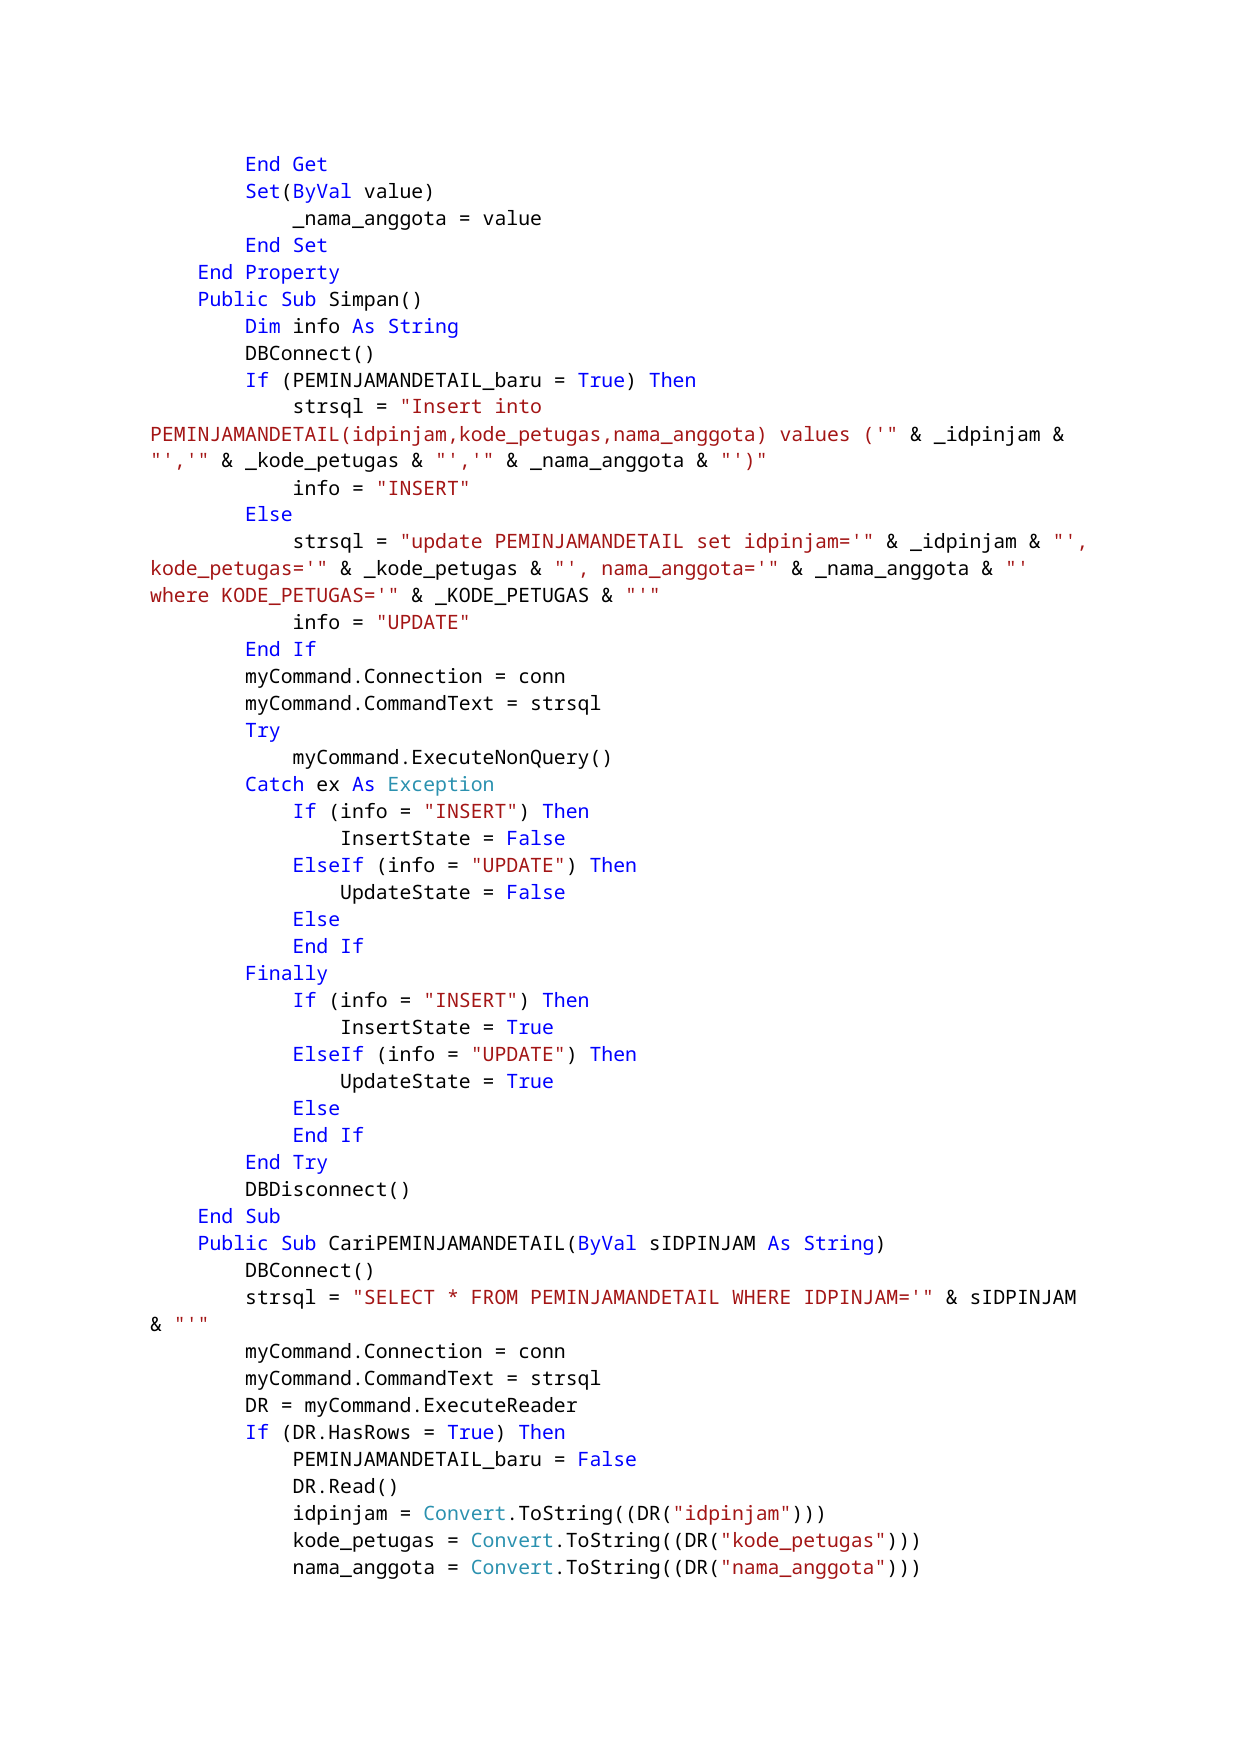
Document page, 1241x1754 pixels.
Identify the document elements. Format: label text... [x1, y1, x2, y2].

text Try [150, 717, 1090, 743]
text ElseIf (info = "UPDATE") Then [150, 1040, 1090, 1067]
text End If [150, 932, 1090, 959]
text End Try [150, 1148, 1090, 1175]
text strsql = "update PEMINJAMANDETAIL set idpinjam='" & _idpinjam & "', kode_petugas='" & _kode_petugas & "', nama_anggota='" & _nama_anggota & "' where KODE_PETUGAS='" & _KODE_PETUGAS & "'" [150, 528, 1090, 609]
text DBDisconnect() [150, 1175, 1090, 1202]
text End Set [150, 231, 1090, 258]
text Else [150, 905, 1090, 932]
text Public Sub Simpan() [150, 285, 1090, 312]
text DR.Read() [150, 1472, 1090, 1499]
text _nama_anggota = value [150, 204, 1090, 231]
text UpdateState = True [150, 1067, 1090, 1094]
text Else [150, 1094, 1090, 1121]
text If (info = "INSERT") Then [150, 986, 1090, 1013]
text DBConnect() [150, 339, 1090, 366]
text myCommand.ExecuteNonQuery() [150, 743, 1090, 771]
text End Property [150, 258, 1090, 285]
text If (PEMINJAMANDETAIL_baru = True) Then [150, 366, 1090, 393]
text strsql = "Insert into PEMINJAMANDETAIL(idpinjam,kode_petugas,nama_anggota) values ('" & _idpinjam & "','" & _kode_petugas & "','" & _nama_anggota & "')" [150, 393, 1090, 474]
text info = "INSERT" [150, 474, 1090, 501]
text nama_anggota = Convert.ToString((DR("nama_anggota"))) [150, 1553, 1090, 1580]
text End If [150, 1121, 1090, 1148]
text Catch ex As Exception [150, 771, 1090, 797]
text PEMINJAMANDETAIL_baru = False [150, 1445, 1090, 1472]
text idpinjam = Convert.ToString((DR("idpinjam"))) [150, 1499, 1090, 1526]
text myCommand.Connection = conn [150, 663, 1090, 689]
text Set(ByVal value) [150, 177, 1090, 204]
text Public Sub CariPEMINJAMANDETAIL(ByVal sIDPINJAM As String) [150, 1229, 1090, 1256]
text kode_petugas = Convert.ToString((DR("kode_petugas"))) [150, 1526, 1090, 1553]
text End Get [150, 150, 1090, 177]
text If (DR.HasRows = True) Then [150, 1418, 1090, 1445]
text Finally [150, 959, 1090, 986]
text If (info = "INSERT") Then [150, 797, 1090, 824]
text ElseIf (info = "UPDATE") Then [150, 851, 1090, 878]
text End If [150, 636, 1090, 663]
text End Sub [150, 1202, 1090, 1229]
text myCommand.CommandText = strsql [150, 1364, 1090, 1391]
text InsertState = False [150, 824, 1090, 851]
text DR = myCommand.ExecuteReader [150, 1391, 1090, 1418]
text InsertState = True [150, 1013, 1090, 1040]
text Else [150, 501, 1090, 528]
text DBConnect() [150, 1256, 1090, 1283]
text info = "UPDATE" [150, 609, 1090, 636]
text UpdateState = False [150, 878, 1090, 905]
text strsql = "SELECT * FROM PEMINJAMANDETAIL WHERE IDPINJAM='" & sIDPINJAM & "'" [150, 1283, 1090, 1337]
text myCommand.CommandText = strsql [150, 689, 1090, 717]
text myCommand.Connection = conn [150, 1337, 1090, 1364]
text Dim info As String [150, 312, 1090, 339]
